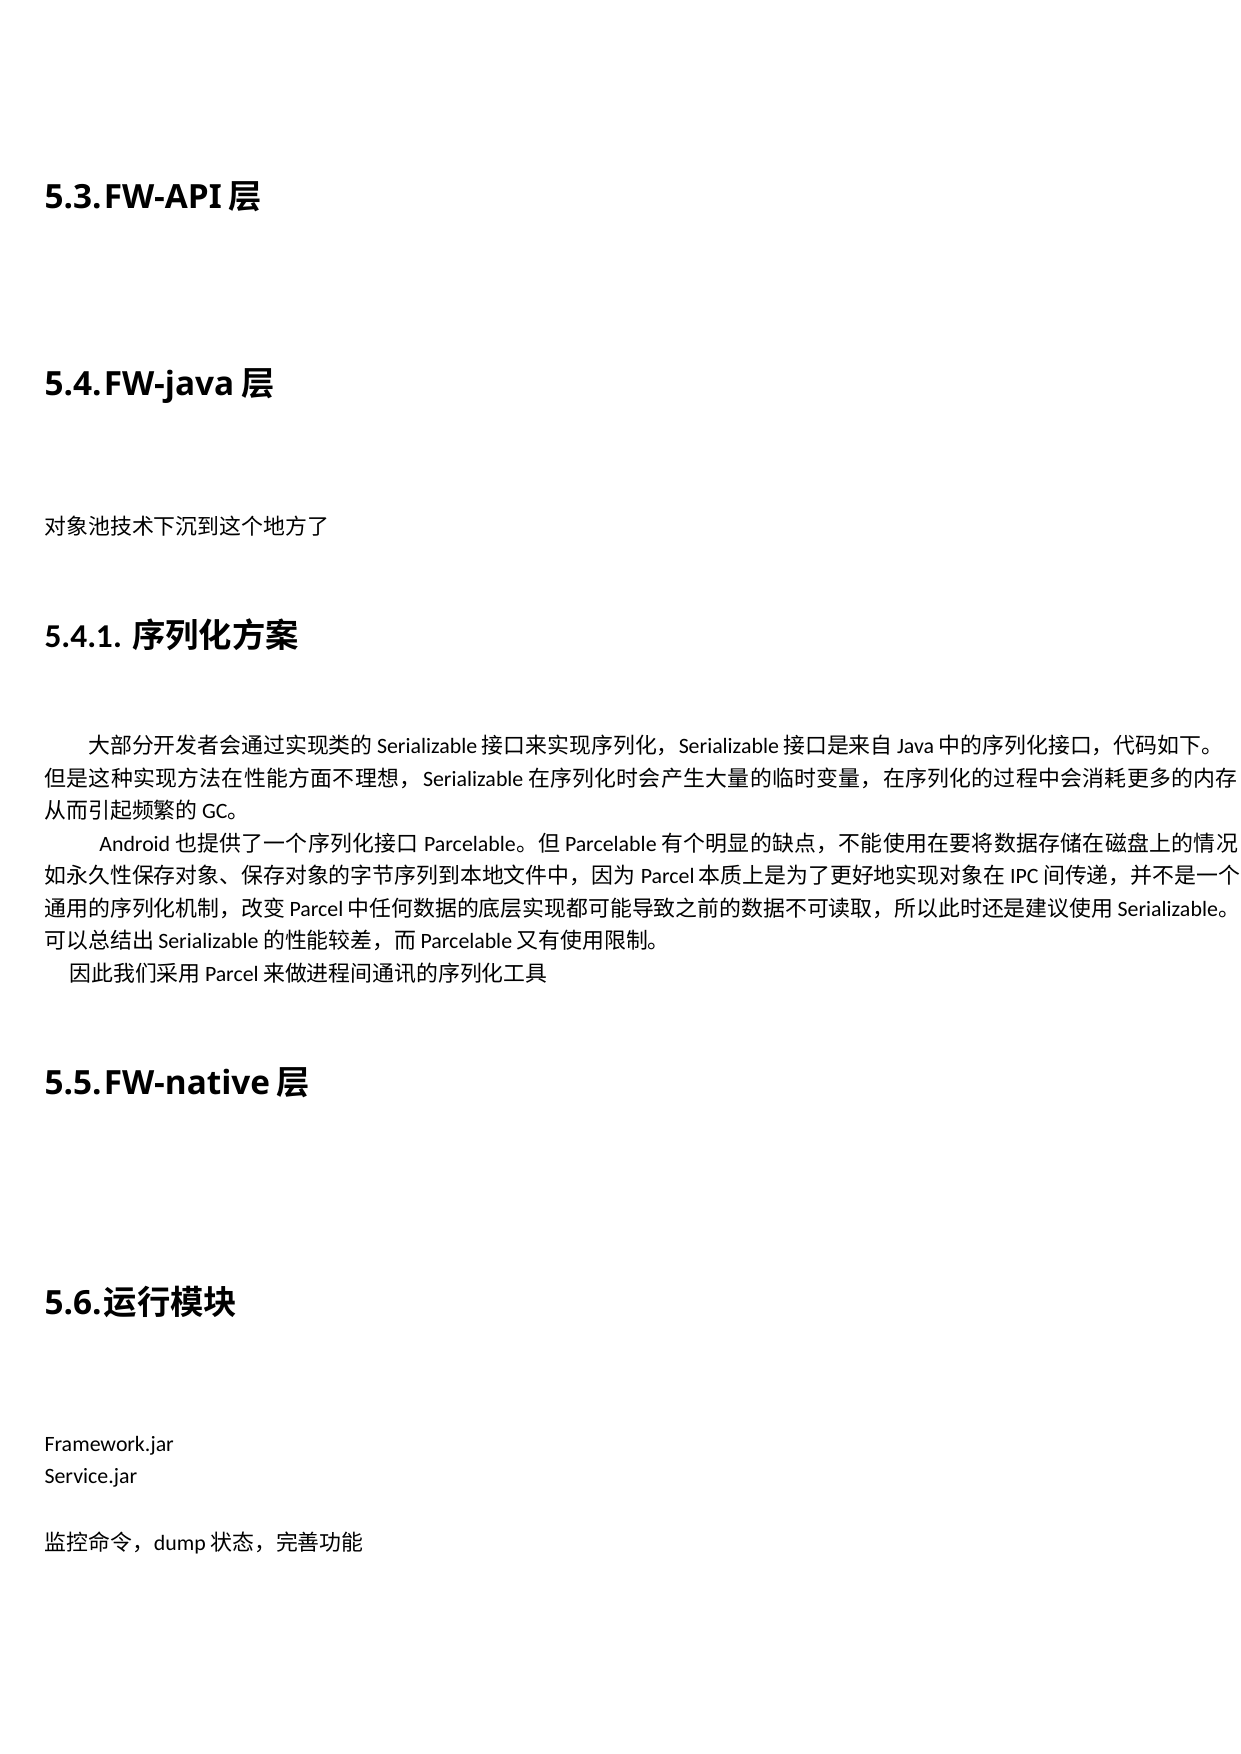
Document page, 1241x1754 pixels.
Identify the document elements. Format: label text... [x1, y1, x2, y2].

subtitle 运行模块 [44, 1267, 1240, 1332]
text 对象池技术下沉到这个地方了 [44, 509, 1240, 541]
text 但是这种实现方法在性能方面不理想，Serializable在序列化时会产生大量的临时变量，在序列化的过程中会消耗更多的内存，从而引起频繁的GC。 [44, 761, 1240, 826]
text Android也提供了一个序列化接口Parcelable。但Parcelable有个明显的缺点，不能使用在要将数据存储在磁盘上的情况，如永久性保存对象、保存对象的字节序列到本地文件中，因为Parcel本质上是为了更好地实现对象在IPC间传递，并不是一个通用的序列化机制，改变Parcel中任何数据的底层实现都可能导致之前的数据不可读取，所以此时还是建议使用Serializable。 [44, 826, 1240, 923]
subtitle 序列化方案 [44, 601, 1240, 666]
text 监控命令，dump状态，完善功能 [44, 1524, 1240, 1557]
text Framework.jar [44, 1427, 1240, 1459]
subtitle FW-native层 [44, 1048, 1240, 1113]
text 大部分开发者会通过实现类的Serializable接口来实现序列化，Serializable接口是来自Java中的序列化接口，代码如下。 [44, 728, 1240, 761]
text Service.jar [44, 1459, 1240, 1492]
subtitle FW-API层 [44, 162, 1240, 227]
text 因此我们采用Parcel来做进程间通讯的序列化工具 [44, 956, 1240, 988]
text 可以总结出Serializable的性能较差，而Parcelable又有使用限制。 [44, 923, 1240, 956]
subtitle FW-java层 [44, 349, 1240, 414]
